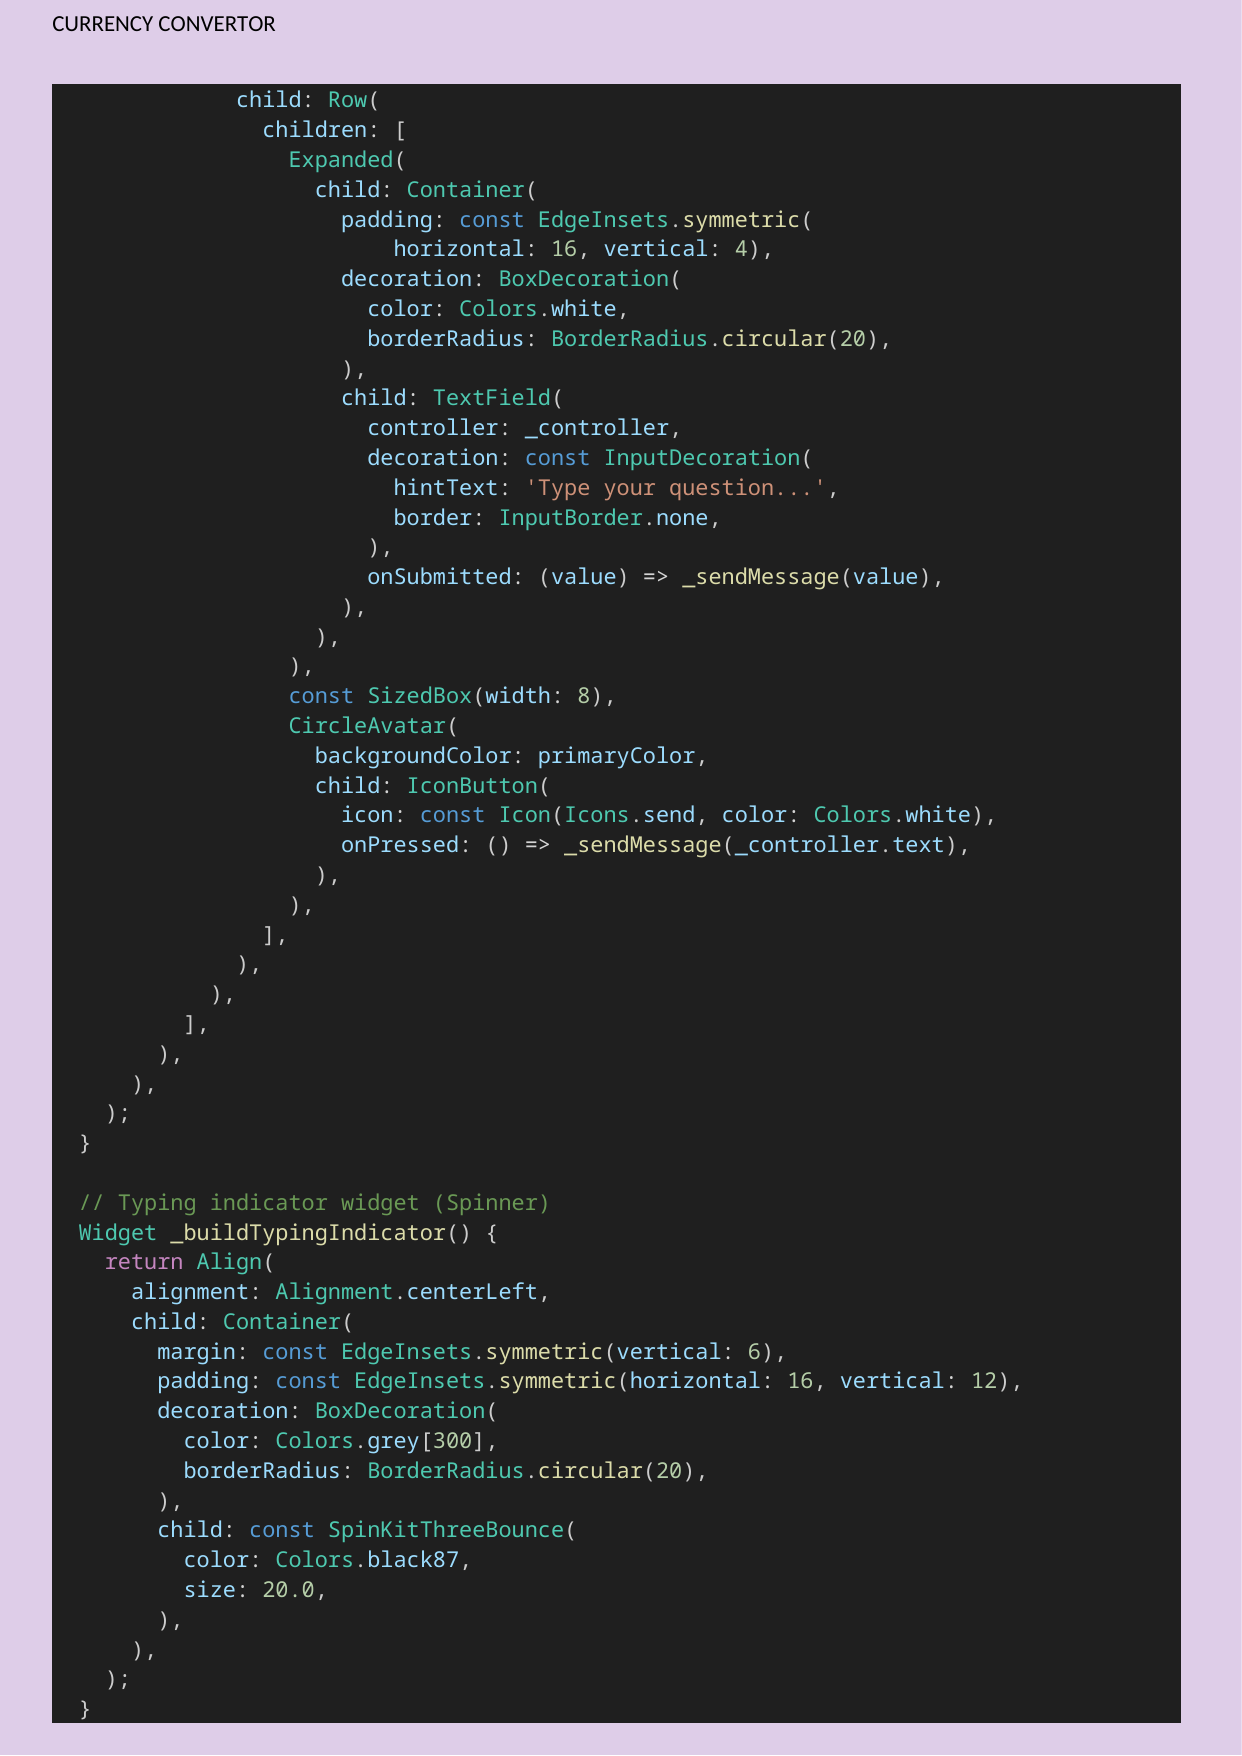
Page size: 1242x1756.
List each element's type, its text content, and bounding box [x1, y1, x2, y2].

text color: Colors.black87, [52, 1544, 1181, 1574]
text ), [52, 650, 1181, 680]
text } [52, 1127, 1181, 1157]
text hintText: 'Type your question...', [52, 472, 1181, 501]
text const SizedBox(width: 8), [52, 680, 1181, 710]
text horizontal: 16, vertical: 4), [52, 233, 1181, 263]
text Expanded( [52, 144, 1181, 174]
text decoration: const InputDecoration( [52, 442, 1181, 472]
text onSubmitted: (value) => _sendMessage(value), [52, 561, 1181, 591]
text child: Row( [52, 84, 1181, 114]
text border: InputBorder.none, [52, 501, 1181, 531]
text padding: const EdgeInsets.symmetric( [52, 203, 1181, 233]
text Widget _buildTypingIndicator() { [52, 1216, 1181, 1246]
text ), [52, 352, 1181, 382]
text children: [ [52, 114, 1181, 144]
text } [52, 1693, 1181, 1723]
text onPressed: () => _sendMessage(_controller.text), [52, 829, 1181, 859]
text ), [52, 1633, 1181, 1663]
text controller: _controller, [52, 412, 1181, 442]
text ), [52, 1484, 1181, 1514]
text size: 20.0, [52, 1574, 1181, 1604]
text decoration: BoxDecoration( [52, 263, 1181, 293]
text ), [52, 1067, 1181, 1097]
text ), [52, 591, 1181, 621]
text color: Colors.white, [52, 293, 1181, 323]
text return Align( [52, 1246, 1181, 1276]
text ], [52, 918, 1181, 948]
text CircleAvatar( [52, 710, 1181, 740]
text alignment: Alignment.centerLeft, [52, 1276, 1181, 1306]
text backgroundColor: primaryColor, [52, 740, 1181, 769]
text color: Colors.grey[300], [52, 1425, 1181, 1455]
text child: TextField( [52, 382, 1181, 412]
text ), [52, 531, 1181, 561]
text ), [52, 859, 1181, 889]
text ), [52, 1604, 1181, 1633]
text borderRadius: BorderRadius.circular(20), [52, 1455, 1181, 1484]
text margin: const EdgeInsets.symmetric(vertical: 6), [52, 1336, 1181, 1365]
text ), [52, 978, 1181, 1008]
text child: Container( [52, 1306, 1181, 1336]
text ), [52, 948, 1181, 978]
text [52, 323, 1181, 352]
text child: IconButton( [52, 769, 1181, 799]
text padding: const EdgeInsets.symmetric(horizontal: 16, vertical: 12), [52, 1365, 1181, 1395]
text decoration: BoxDecoration( [52, 1395, 1181, 1425]
text // Typing indicator widget (Spinner) [52, 1187, 1181, 1216]
text child: Container( [52, 174, 1181, 203]
text child: const SpinKitThreeBounce( [52, 1514, 1181, 1544]
text icon: const Icon(Icons.send, color: Colors.white), [52, 799, 1181, 829]
text ), [52, 1038, 1181, 1067]
text ], [52, 1008, 1181, 1038]
text ); [52, 1097, 1181, 1127]
text ); [52, 1663, 1181, 1693]
text ), [52, 621, 1181, 650]
text ), [52, 889, 1181, 918]
